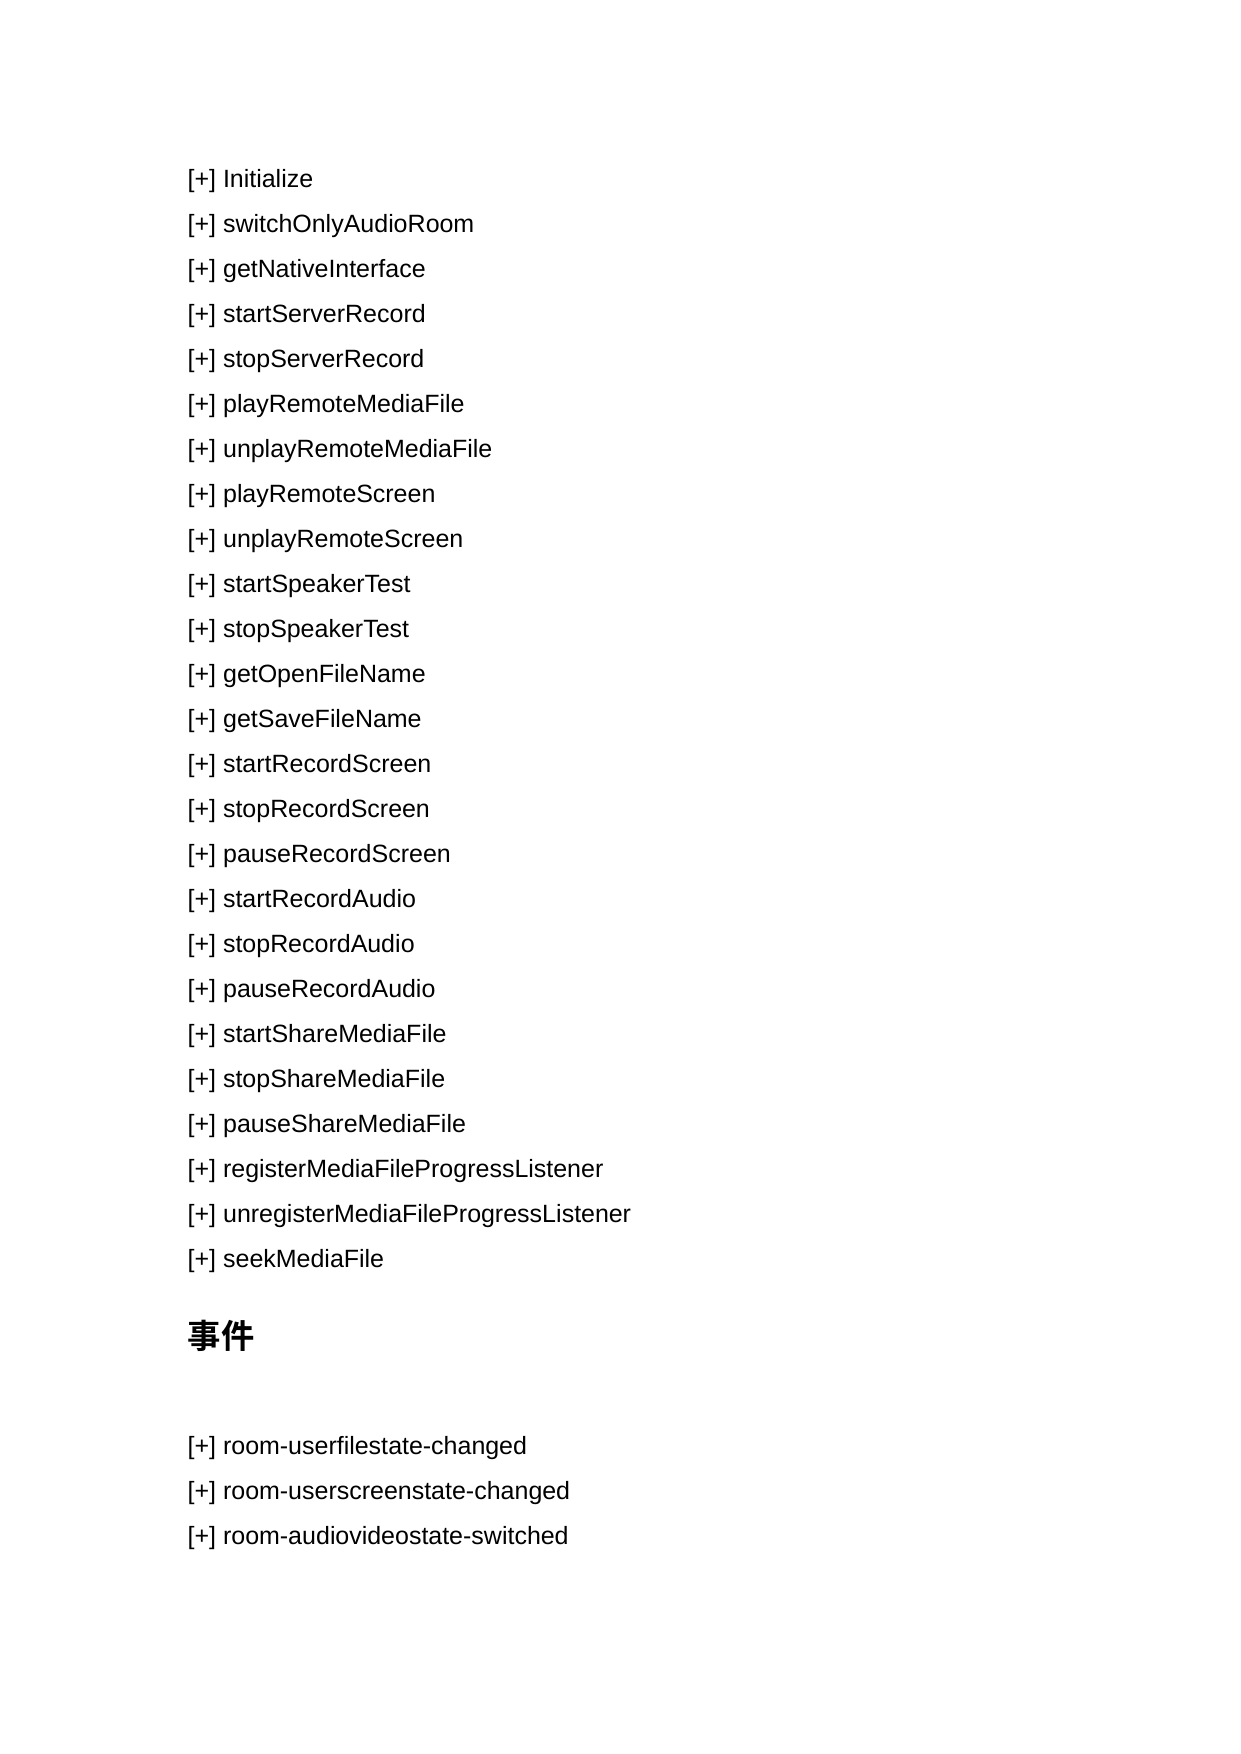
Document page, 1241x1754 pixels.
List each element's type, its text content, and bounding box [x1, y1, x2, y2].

text [+] unplayRemoteMediaFile [187, 432, 1053, 464]
text [+] switchOnlyAudioRoom [187, 207, 1053, 239]
text [+] playRemoteScreen [187, 477, 1053, 509]
text [+] registerMediaFileProgressListener [187, 1152, 1053, 1184]
text [+] pauseShareMediaFile [187, 1107, 1053, 1139]
text [+] unregisterMediaFileProgressListener [187, 1197, 1053, 1229]
text [+] stopRecordScreen [187, 792, 1053, 824]
text [+] Initialize [187, 162, 1053, 194]
text [+] pauseRecordAudio [187, 972, 1053, 1004]
text [+] playRemoteMediaFile [187, 387, 1053, 419]
text [+] unplayRemoteScreen [187, 522, 1053, 554]
text [+] stopShareMediaFile [187, 1062, 1053, 1094]
text [+] stopSpeakerTest [187, 612, 1053, 644]
text [+] pauseRecordScreen [187, 837, 1053, 869]
text [+] getNativeInterface [187, 252, 1053, 284]
text [+] seekMediaFile [187, 1242, 1053, 1274]
text [+] stopRecordAudio [187, 927, 1053, 959]
subtitle 事件 [187, 1302, 1053, 1367]
text [+] startRecordScreen [187, 747, 1053, 779]
text [+] room-userscreenstate-changed [187, 1474, 1053, 1506]
text [+] stopServerRecord [187, 342, 1053, 374]
text [+] startSpeakerTest [187, 567, 1053, 599]
text [+] startServerRecord [187, 297, 1053, 329]
text [+] room-userfilestate-changed [187, 1429, 1053, 1461]
text [+] room-audiovideostate-switched [187, 1519, 1053, 1551]
text [+] getOpenFileName [187, 657, 1053, 689]
text [+] startShareMediaFile [187, 1017, 1053, 1049]
text [+] getSaveFileName [187, 702, 1053, 734]
text [+] startRecordAudio [187, 882, 1053, 914]
